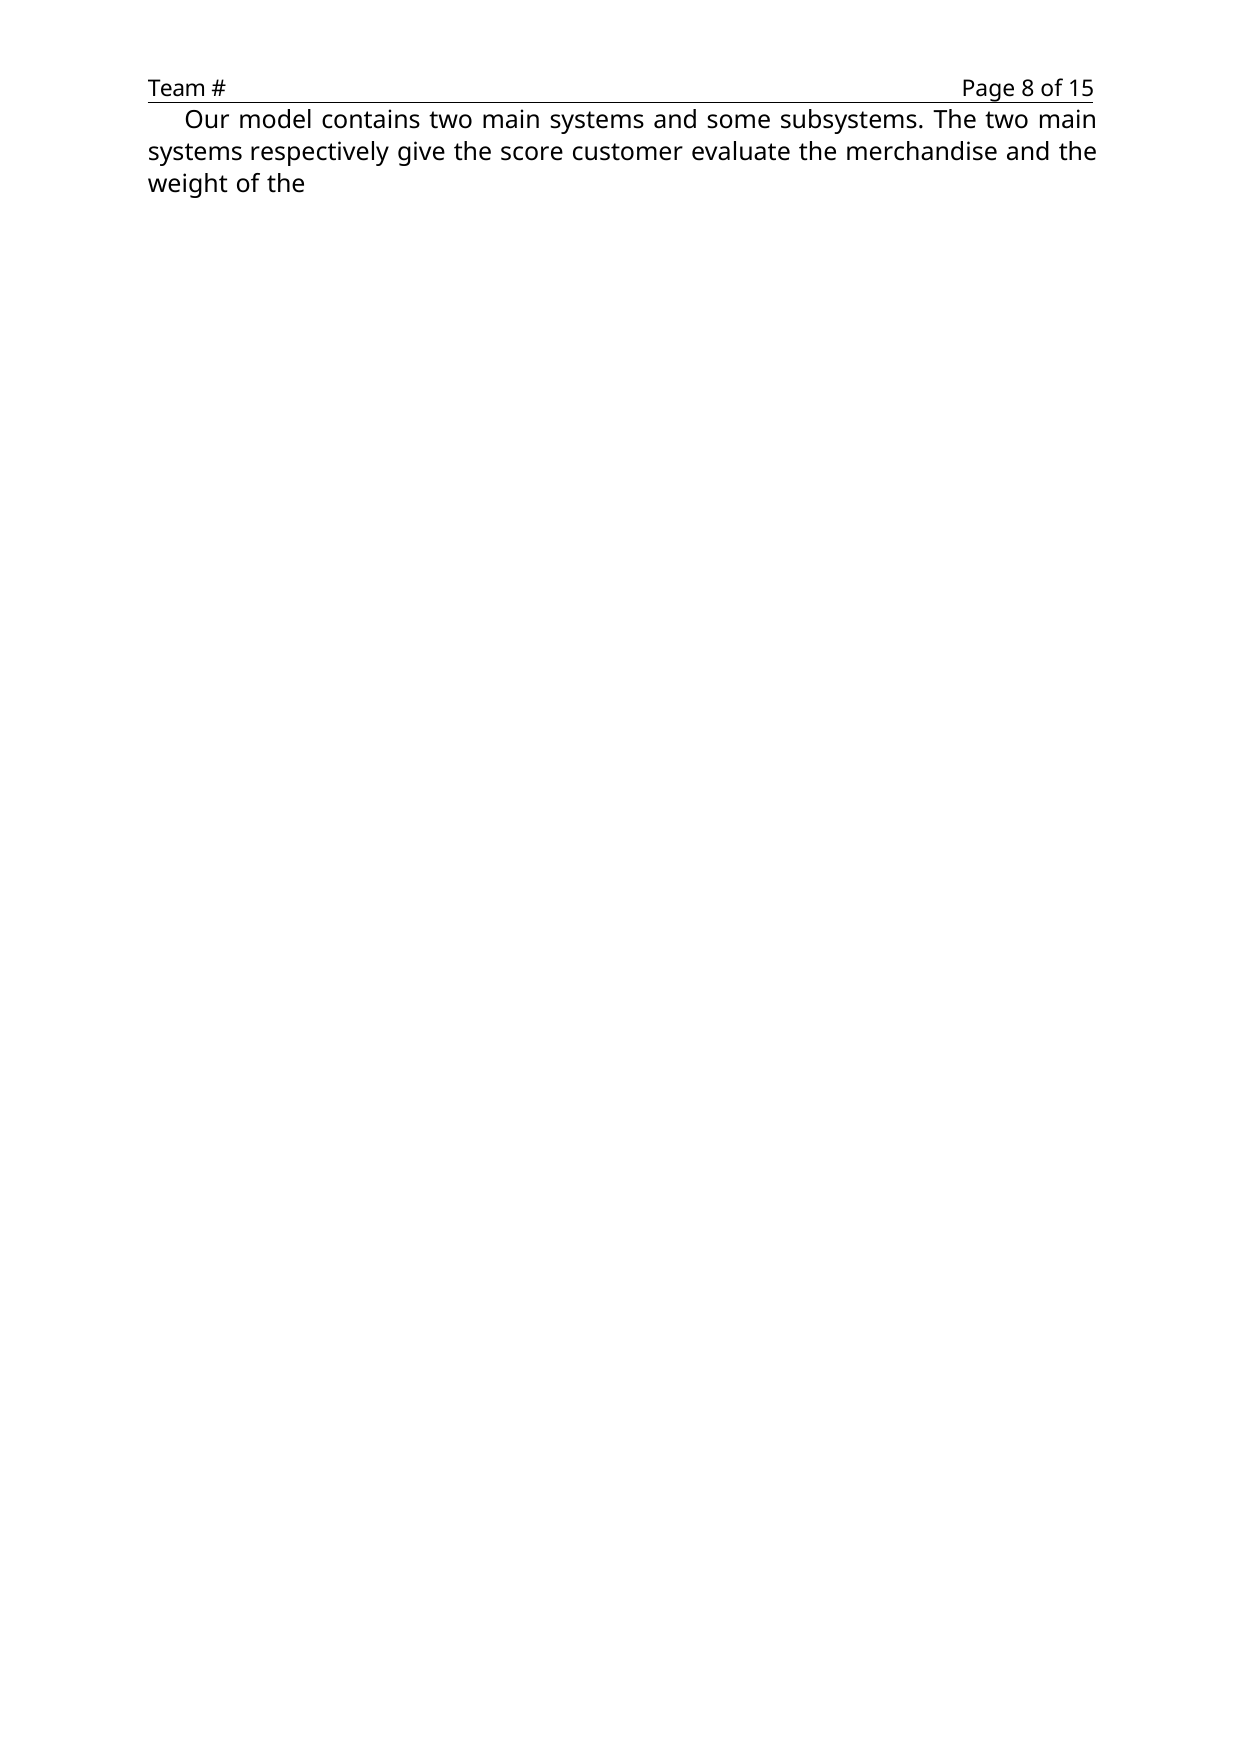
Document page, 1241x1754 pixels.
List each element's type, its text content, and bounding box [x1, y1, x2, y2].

text Our model contains two main systems and some subsystems. The two main systems respectively give the score customer evaluate the merchandise and the weight of the [148, 102, 1098, 200]
